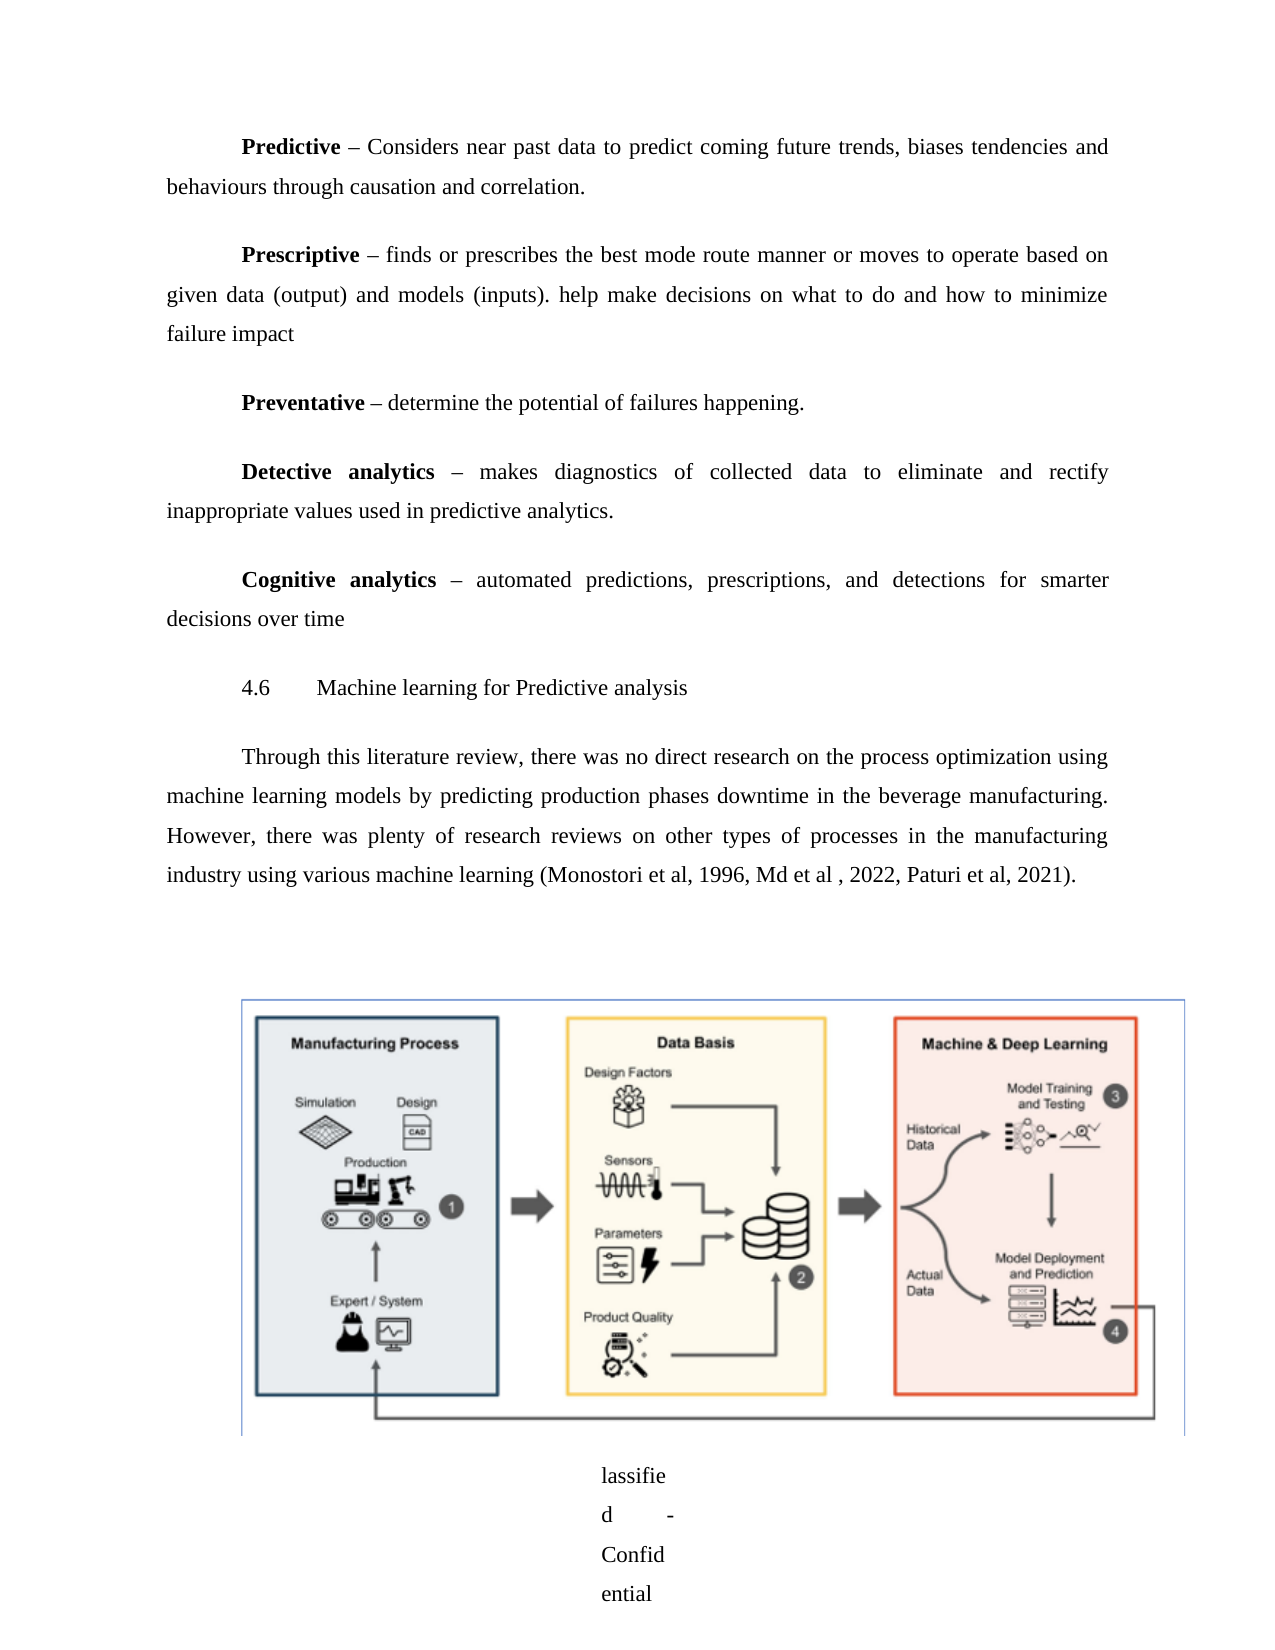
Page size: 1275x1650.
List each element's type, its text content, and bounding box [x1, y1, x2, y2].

text Predictive – Considers near past data to predict coming future trends, biases tendencies and behaviours through causation and correlation. [166, 133, 1110, 199]
text Preventative – determine the potential of failures happening. [166, 389, 1110, 416]
text Through this literature review, there was no direct research on the process optimization using machine learning models by predicting production phases downtime in the beverage manufacturing. However, there was plenty of research reviews on other types of processes in the manufacturing industry using various machine learning (Monostori et al, 1996, Md et al , 2022, Paturi et al, 2021). [166, 743, 1110, 887]
text Detective analytics – makes diagnostics of collected data to eliminate and rectify inappropriate values used in predictive analytics. [166, 458, 1110, 524]
text Cognitive analytics – automated predictions, prescriptions, and detections for smarter decisions over time [166, 566, 1110, 632]
text Prescriptive – finds or prescribes the best mode route manner or moves to operate based on given data (output) and models (inputs). help make decisions on what to do and how to minimize failure impact [166, 242, 1110, 347]
picture [241, 998, 1185, 1436]
text 4.6 Machine learning for Predictive analysis [166, 674, 1110, 700]
